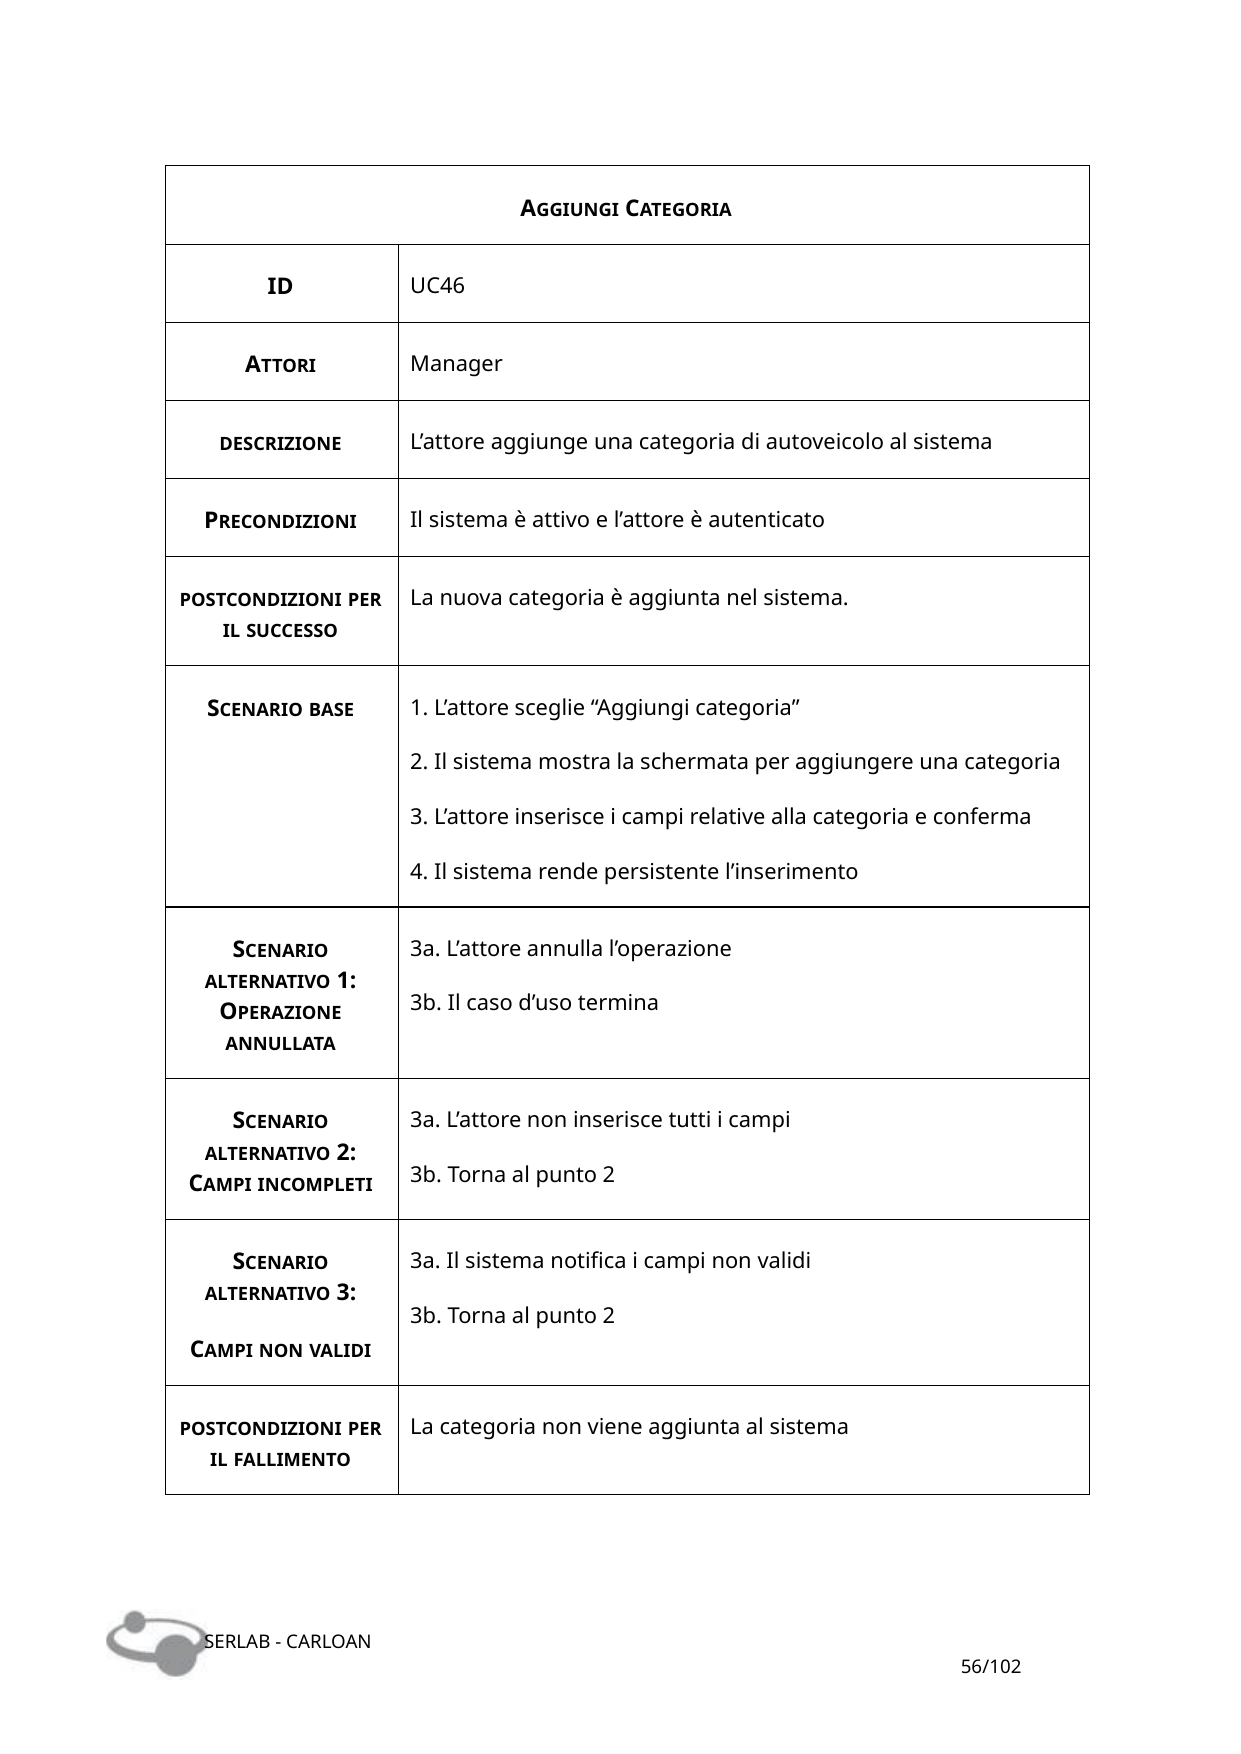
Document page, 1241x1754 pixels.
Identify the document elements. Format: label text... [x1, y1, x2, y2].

table_cell postcondizioni per il fallimento [166, 1386, 398, 1494]
table_header Aggiungi Categoria [166, 166, 1089, 243]
table_cell Scenario alternativo 3: Campi non validi [166, 1220, 398, 1384]
table_cell 1. L’attore sceglie “Aggiungi categoria” 2. Il sistema mostra la schermata per aggiungere una categoria 3. L’attore inserisce i campi relative alla categoria e conferma 4. Il sistema rende persistente l’inserimento [399, 666, 1089, 906]
table_cell Precondizioni [166, 479, 398, 556]
table_cell ID [166, 245, 398, 322]
picture [94, 1609, 209, 1680]
table_cell La nuova categoria è aggiunta nel sistema. [399, 557, 1089, 665]
table_cell La categoria non viene aggiunta al sistema [399, 1386, 1089, 1494]
table_cell Manager [399, 323, 1089, 400]
table_cell Scenario alternativo 1: Operazione annullata [166, 908, 398, 1078]
table_cell 3a. Il sistema notifica i campi non validi 3b. Torna al punto 2 [399, 1220, 1089, 1384]
table_cell L’attore aggiunge una categoria di autoveicolo al sistema [399, 401, 1089, 478]
table_cell descrizione [166, 401, 398, 478]
table_cell 3a. L’attore non inserisce tutti i campi 3b. Torna al punto 2 [399, 1079, 1089, 1219]
table_cell Scenario base [166, 666, 398, 906]
table_cell Scenario alternativo 2: Campi incompleti [166, 1079, 398, 1219]
table_cell 3a. L’attore annulla l’operazione 3b. Il caso d’uso termina [399, 908, 1089, 1078]
table_cell UC46 [399, 245, 1089, 322]
table_cell Attori [166, 323, 398, 400]
table_cell postcondizioni per il successo [166, 557, 398, 665]
table_cell Il sistema è attivo e l’attore è autenticato [399, 479, 1089, 556]
